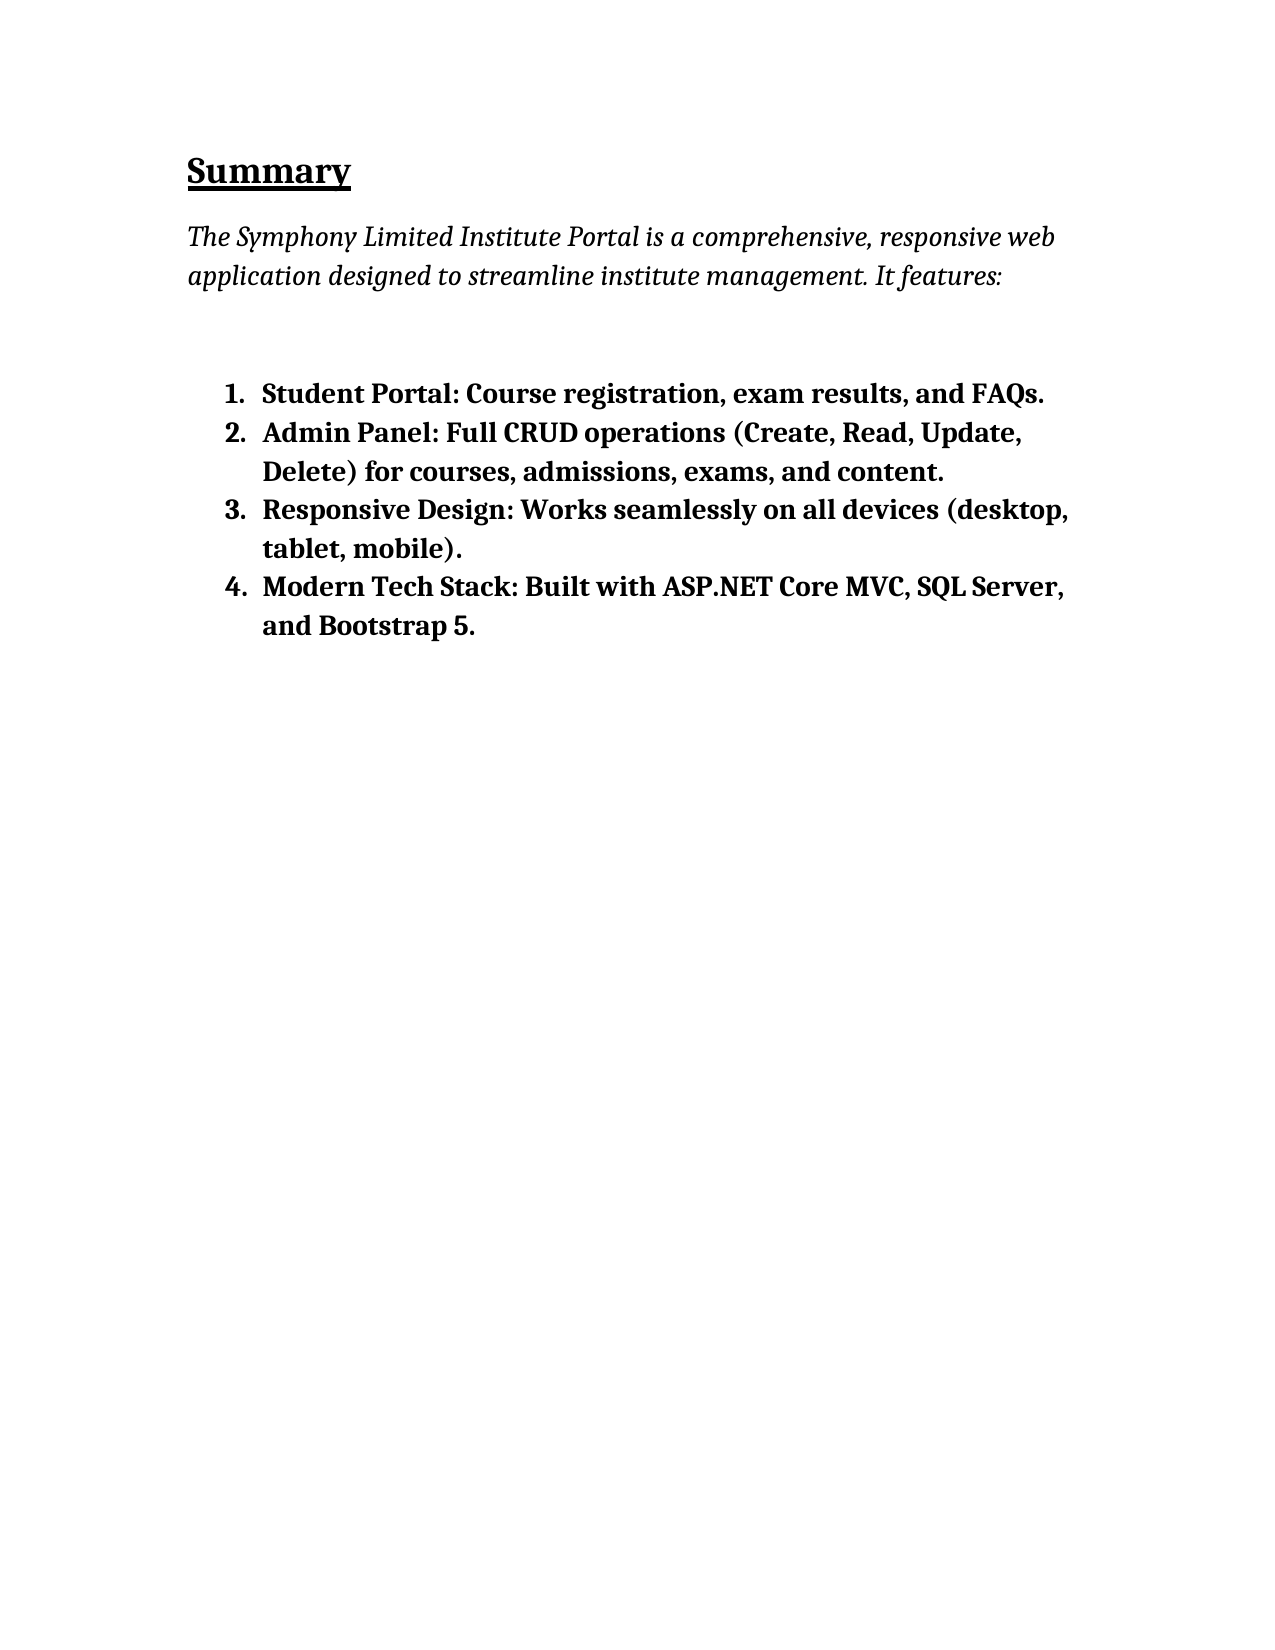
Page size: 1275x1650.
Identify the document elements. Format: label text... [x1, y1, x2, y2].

list Modern Tech Stack: Built with ASP.NET Core MVC, SQL Server, and Bootstrap 5. [225, 570, 1087, 642]
list Student Portal: Course registration, exam results, and FAQs. [225, 378, 1087, 411]
list Admin Panel: Full CRUD operations (Create, Read, Update, Delete) for courses, admissions, exams, and content. [225, 416, 1087, 488]
text The Symphony Limited Institute Portal is a comprehensive, responsive web application designed to streamline institute management. It features: [187, 220, 1087, 292]
list Responsive Design: Works seamlessly on all devices (desktop, tablet, mobile). [225, 493, 1087, 565]
text Summary [187, 150, 1087, 193]
